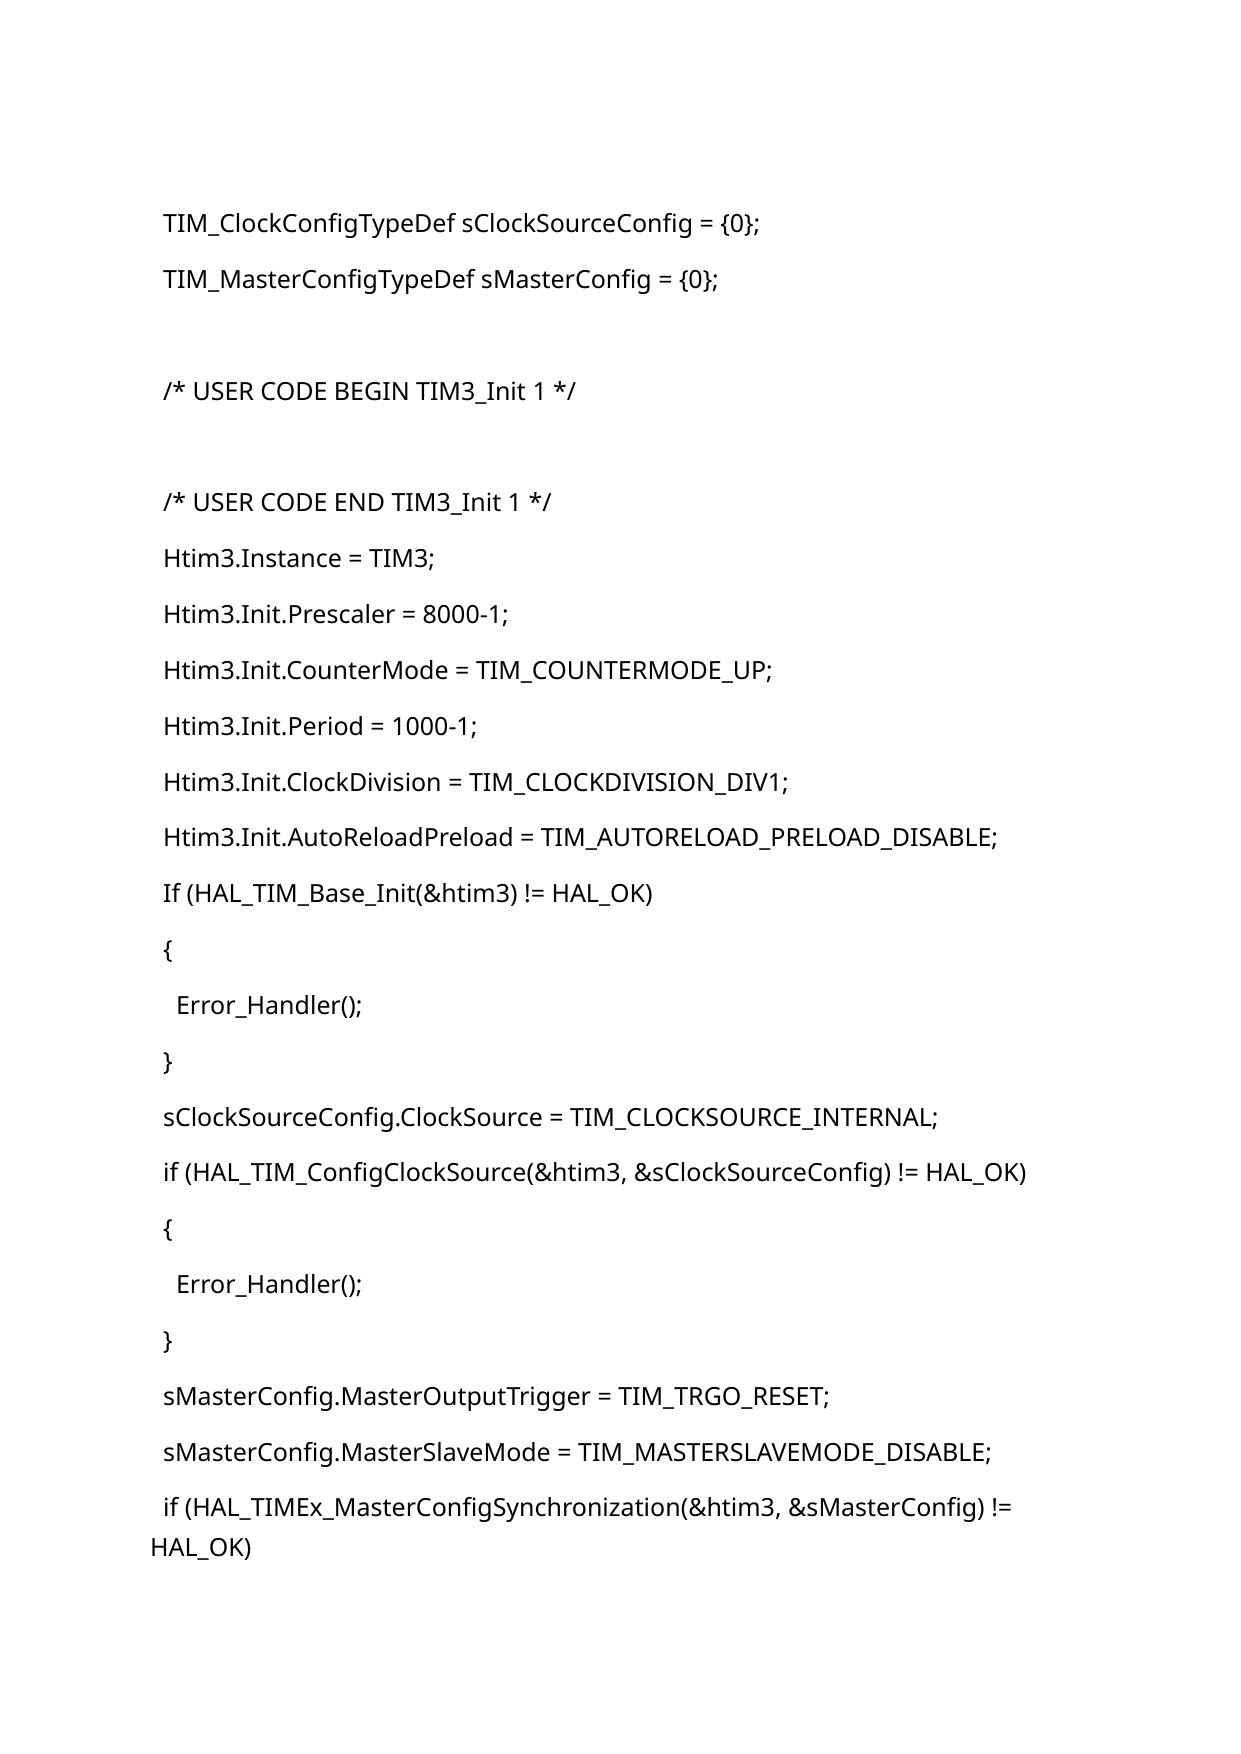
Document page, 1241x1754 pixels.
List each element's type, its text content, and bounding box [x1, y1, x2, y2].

text Htim3.Instance = TIM3; [150, 541, 1090, 575]
text If (HAL_TIM_Base_Init(&htim3) != HAL_OK) [150, 876, 1090, 910]
text /* USER CODE BEGIN TIM3_Init 1 */ [150, 373, 1090, 407]
text /* USER CODE END TIM3_Init 1 */ [150, 485, 1090, 519]
text if (HAL_TIMEx_MasterConfigSynchronization(&htim3, &sMasterConfig) != HAL_OK) [150, 1490, 1090, 1563]
text sMasterConfig.MasterSlaveMode = TIM_MASTERSLAVEMODE_DISABLE; [150, 1434, 1090, 1468]
text sClockSourceConfig.ClockSource = TIM_CLOCKSOURCE_INTERNAL; [150, 1099, 1090, 1133]
text if (HAL_TIM_ConfigClockSource(&htim3, &sClockSourceConfig) != HAL_OK) [150, 1155, 1090, 1189]
text TIM_MasterConfigTypeDef sMasterConfig = {0}; [150, 262, 1090, 296]
text Htim3.Init.ClockDivision = TIM_CLOCKDIVISION_DIV1; [150, 764, 1090, 798]
text Htim3.Init.Period = 1000-1; [150, 708, 1090, 742]
text Htim3.Init.AutoReloadPreload = TIM_AUTORELOAD_PRELOAD_DISABLE; [150, 820, 1090, 854]
text TIM_ClockConfigTypeDef sClockSourceConfig = {0}; [150, 206, 1090, 240]
text { [150, 932, 1090, 966]
text { [150, 1211, 1090, 1245]
text } [150, 1322, 1090, 1357]
text Htim3.Init.CounterMode = TIM_COUNTERMODE_UP; [150, 652, 1090, 687]
text Error_Handler(); [150, 1267, 1090, 1301]
text } [150, 1043, 1090, 1077]
text Htim3.Init.Prescaler = 8000-1; [150, 597, 1090, 631]
text sMasterConfig.MasterOutputTrigger = TIM_TRGO_RESET; [150, 1378, 1090, 1412]
text Error_Handler(); [150, 987, 1090, 1022]
